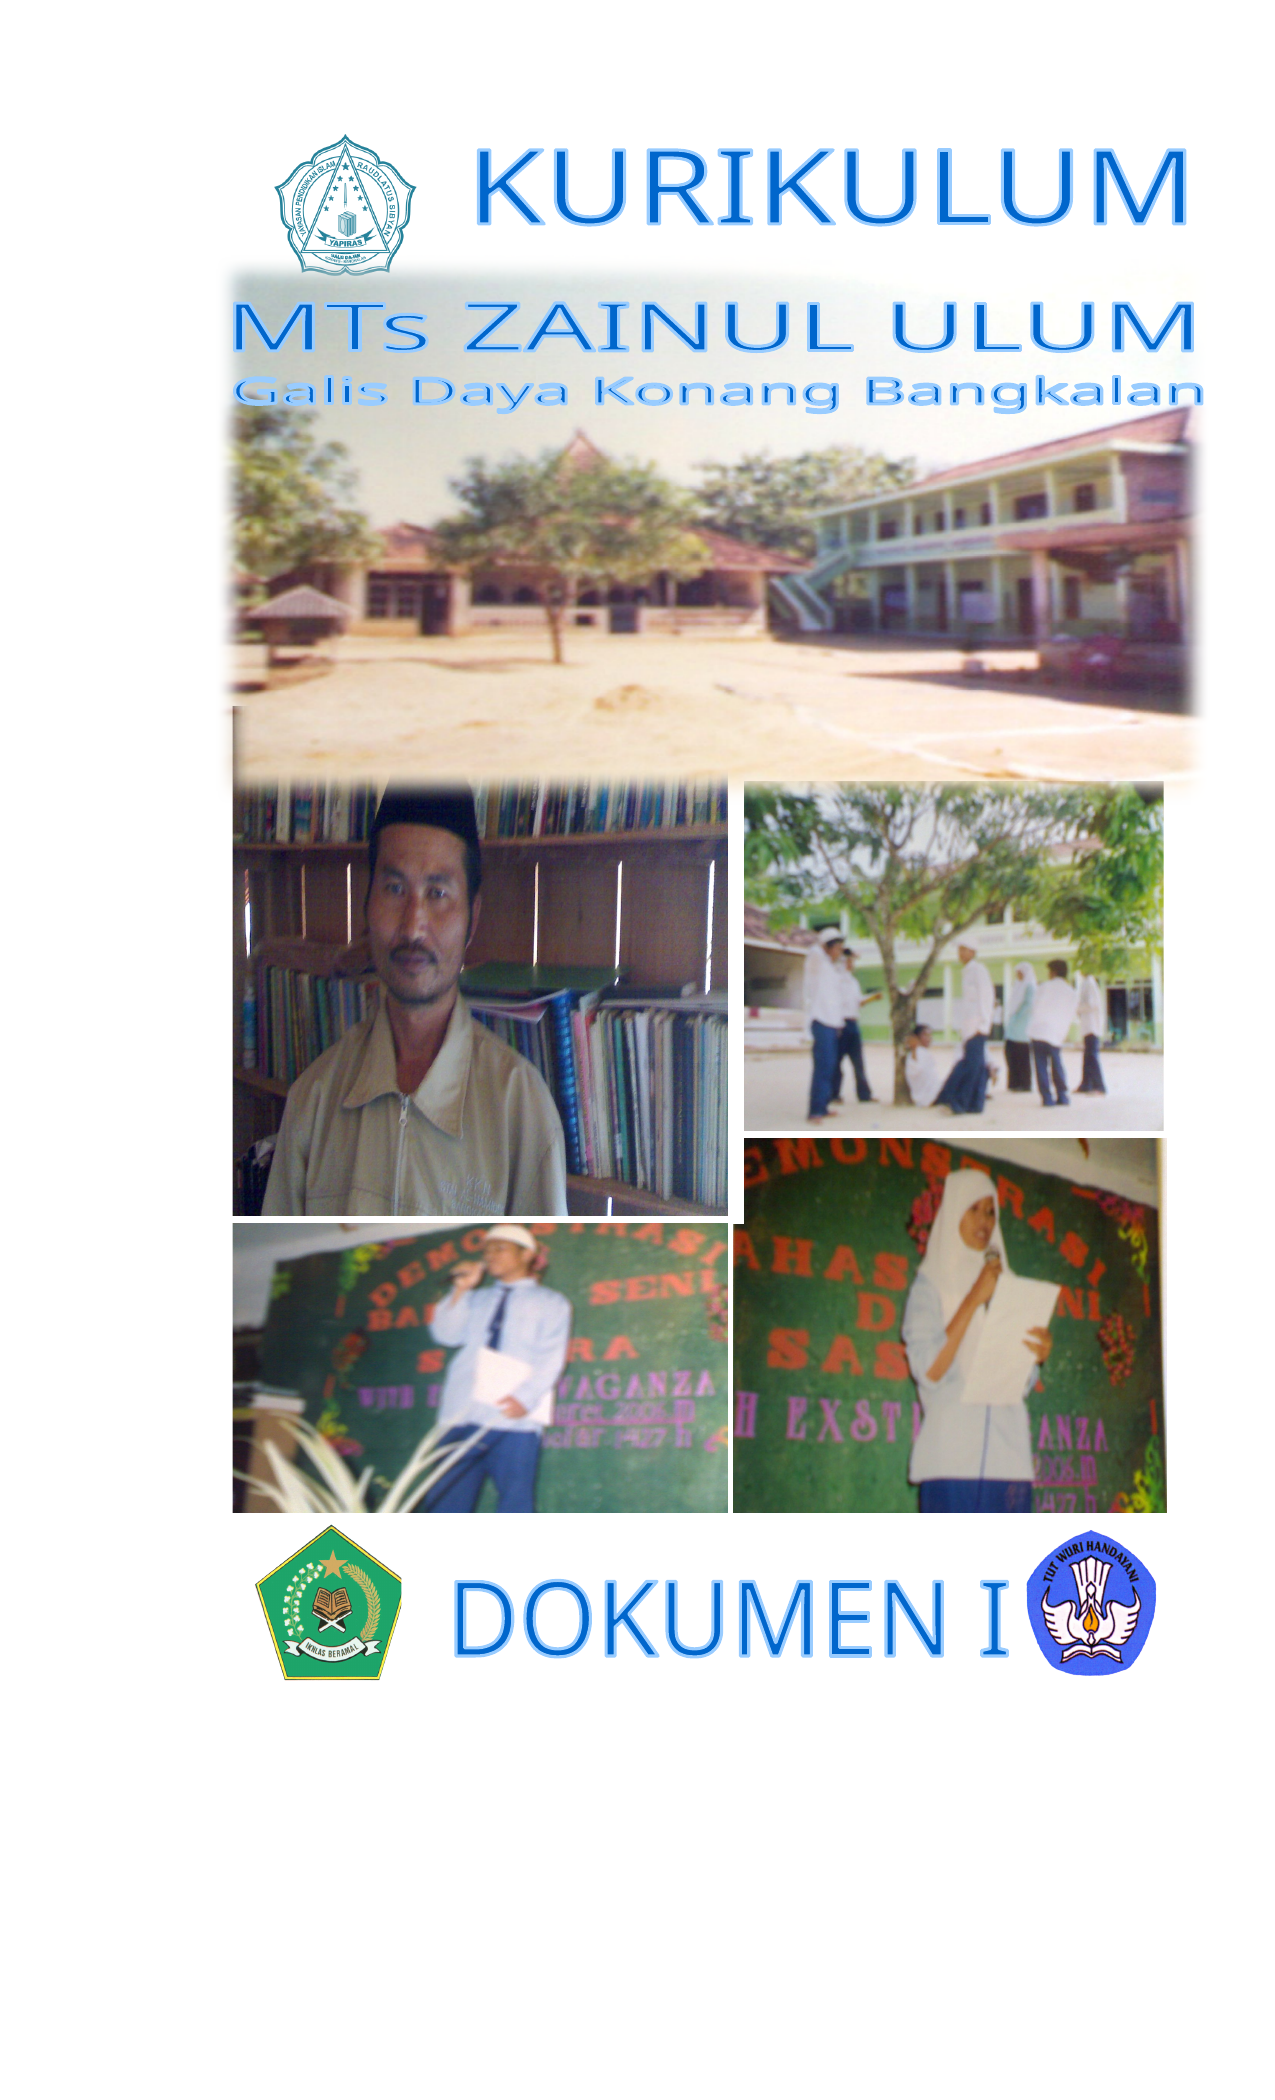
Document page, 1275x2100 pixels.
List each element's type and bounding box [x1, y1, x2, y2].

picture [744, 781, 1164, 1131]
picture [232, 1223, 728, 1513]
picture [254, 1524, 402, 1682]
picture [733, 1138, 1167, 1513]
picture [232, 284, 1181, 1216]
picture [1026, 1529, 1157, 1677]
